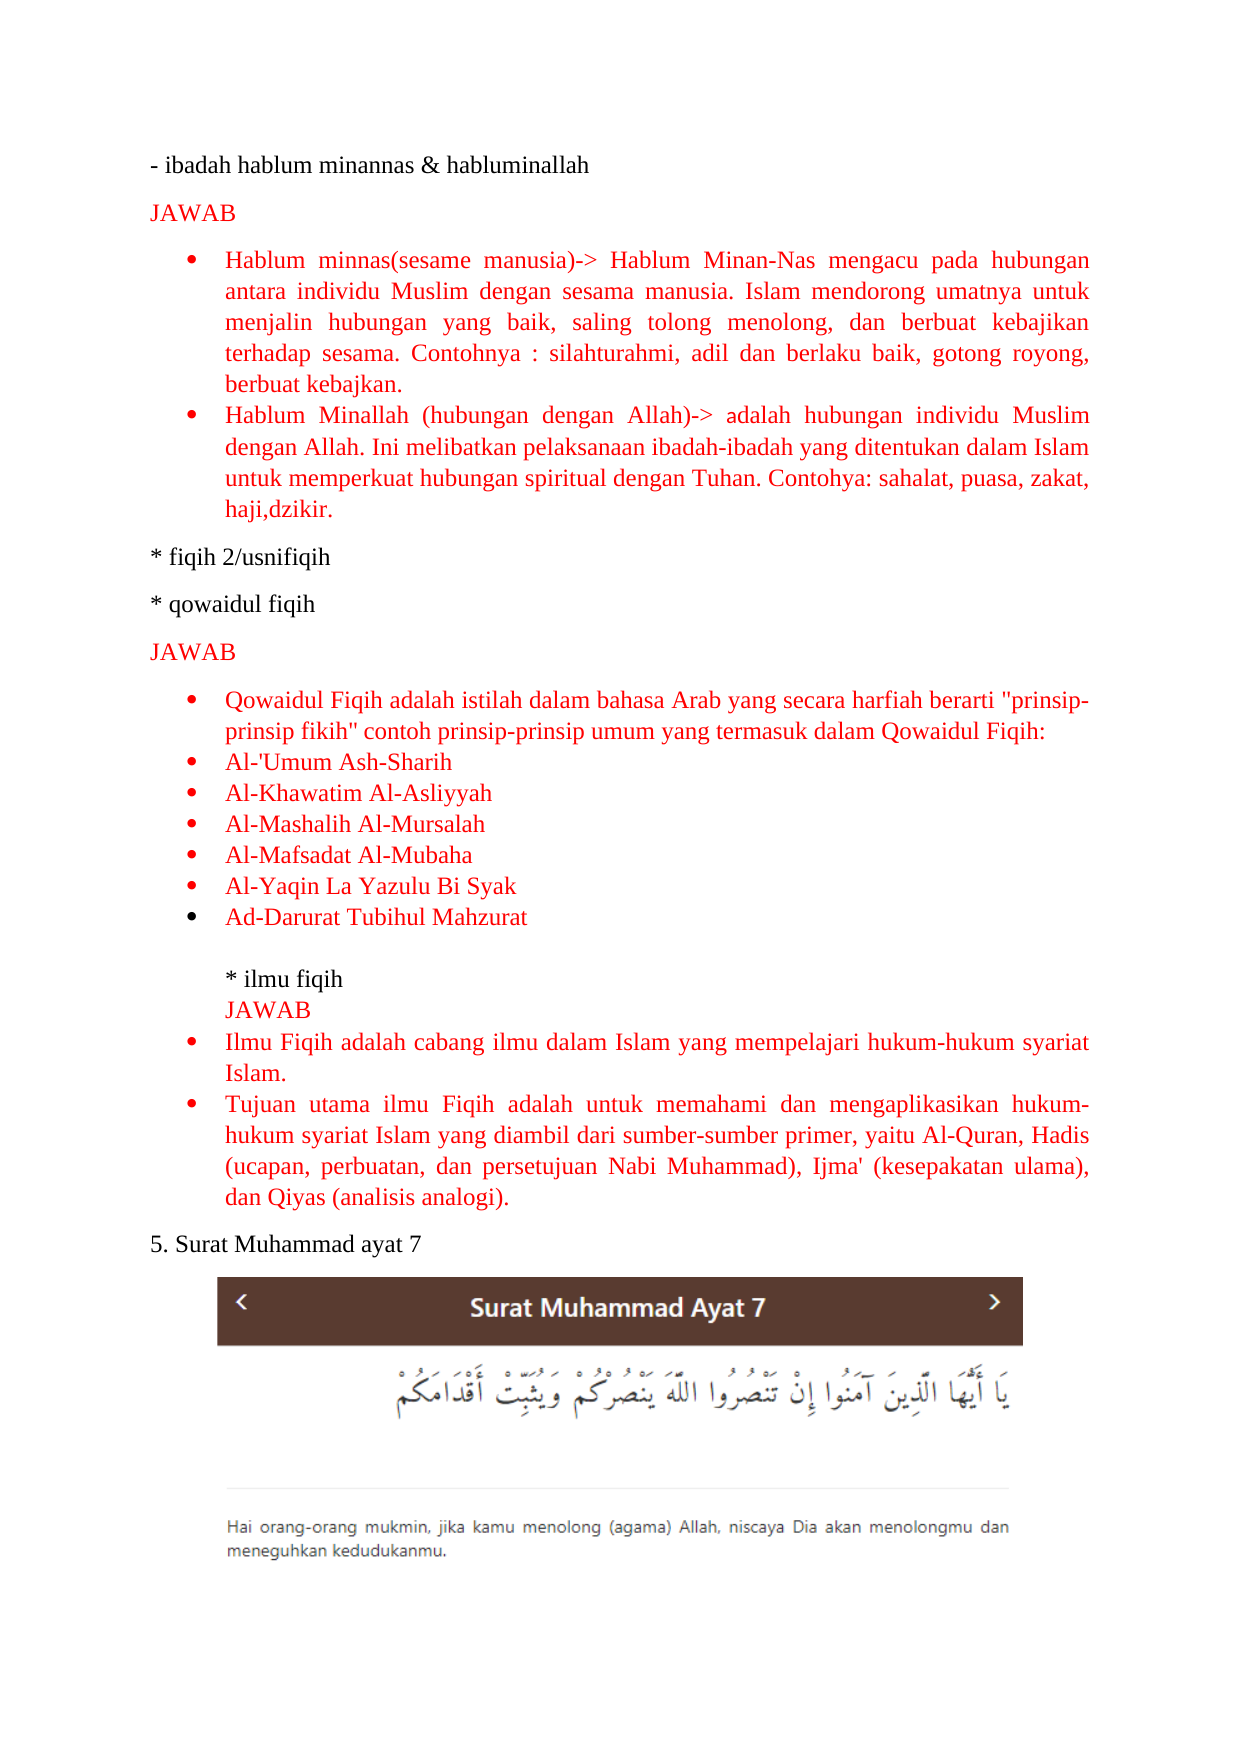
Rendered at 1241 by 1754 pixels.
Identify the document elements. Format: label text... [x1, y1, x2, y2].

text * fiqih 2/usnifiqih [150, 542, 1090, 571]
text 5. Surat Muhammad ayat 7 [150, 1229, 1090, 1258]
list Ilmu Fiqih adalah cabang ilmu dalam Islam yang mempelajari hukum-hukum syariat Islam. [187, 1027, 1090, 1086]
list Al-Yaqin La Yazulu Bi Syak [187, 871, 1090, 900]
list Tujuan utama ilmu Fiqih adalah untuk memahami dan mengaplikasikan hukum-hukum syariat Islam yang diambil dari sumber-sumber primer, yaitu Al-Quran, Hadis (ucapan, perbuatan, dan persetujuan Nabi Muhammad), Ijma' (kesepakatan ulama), dan Qiyas (analisis analogi). [187, 1089, 1090, 1211]
list Qowaidul Fiqih adalah istilah dalam bahasa Arab yang secara harfiah berarti "prinsip-prinsip fikih" contoh prinsip-prinsip umum yang termasuk dalam Qowaidul Fiqih: [187, 685, 1090, 745]
picture [217, 1277, 1023, 1584]
list Al-Mafsadat Al-Mubaha [187, 840, 1090, 869]
text * qowaidul fiqih [150, 589, 1090, 618]
text JAWAB [150, 637, 1090, 666]
list Al-Mashalih Al-Mursalah [187, 809, 1090, 838]
list Al-'Umum Ash-Sharih [187, 747, 1090, 776]
list JAWAB [225, 996, 1090, 1024]
text JAWAB [150, 198, 1090, 226]
list Hablum minnas(sesame manusia)-> Hablum Minan-Nas mengacu pada hubungan antara individu Muslim dengan sesama manusia. Islam mendorong umatnya untuk menjalin hubungan yang baik, saling tolong menolong, dan berbuat kebajikan terhadap sesama. Contohnya : silahturahmi, adil dan berlaku baik, gotong royong, berbuat kebajkan. [187, 245, 1090, 398]
list Hablum Minallah (hubungan dengan Allah)-> adalah hubungan individu Muslim dengan Allah. Ini melibatkan pelaksanaan ibadah-ibadah yang ditentukan dalam Islam untuk memperkuat hubungan spiritual dengan Tuhan. Contohya: sahalat, puasa, zakat, haji,dzikir. [187, 401, 1090, 523]
list Al-Khawatim Al-Asliyyah [187, 778, 1090, 807]
text - ibadah hablum minannas & habluminallah [150, 150, 1090, 179]
list Ad-Darurat Tubihul Mahzurat [187, 902, 1090, 931]
list * ilmu fiqih [225, 964, 1090, 993]
